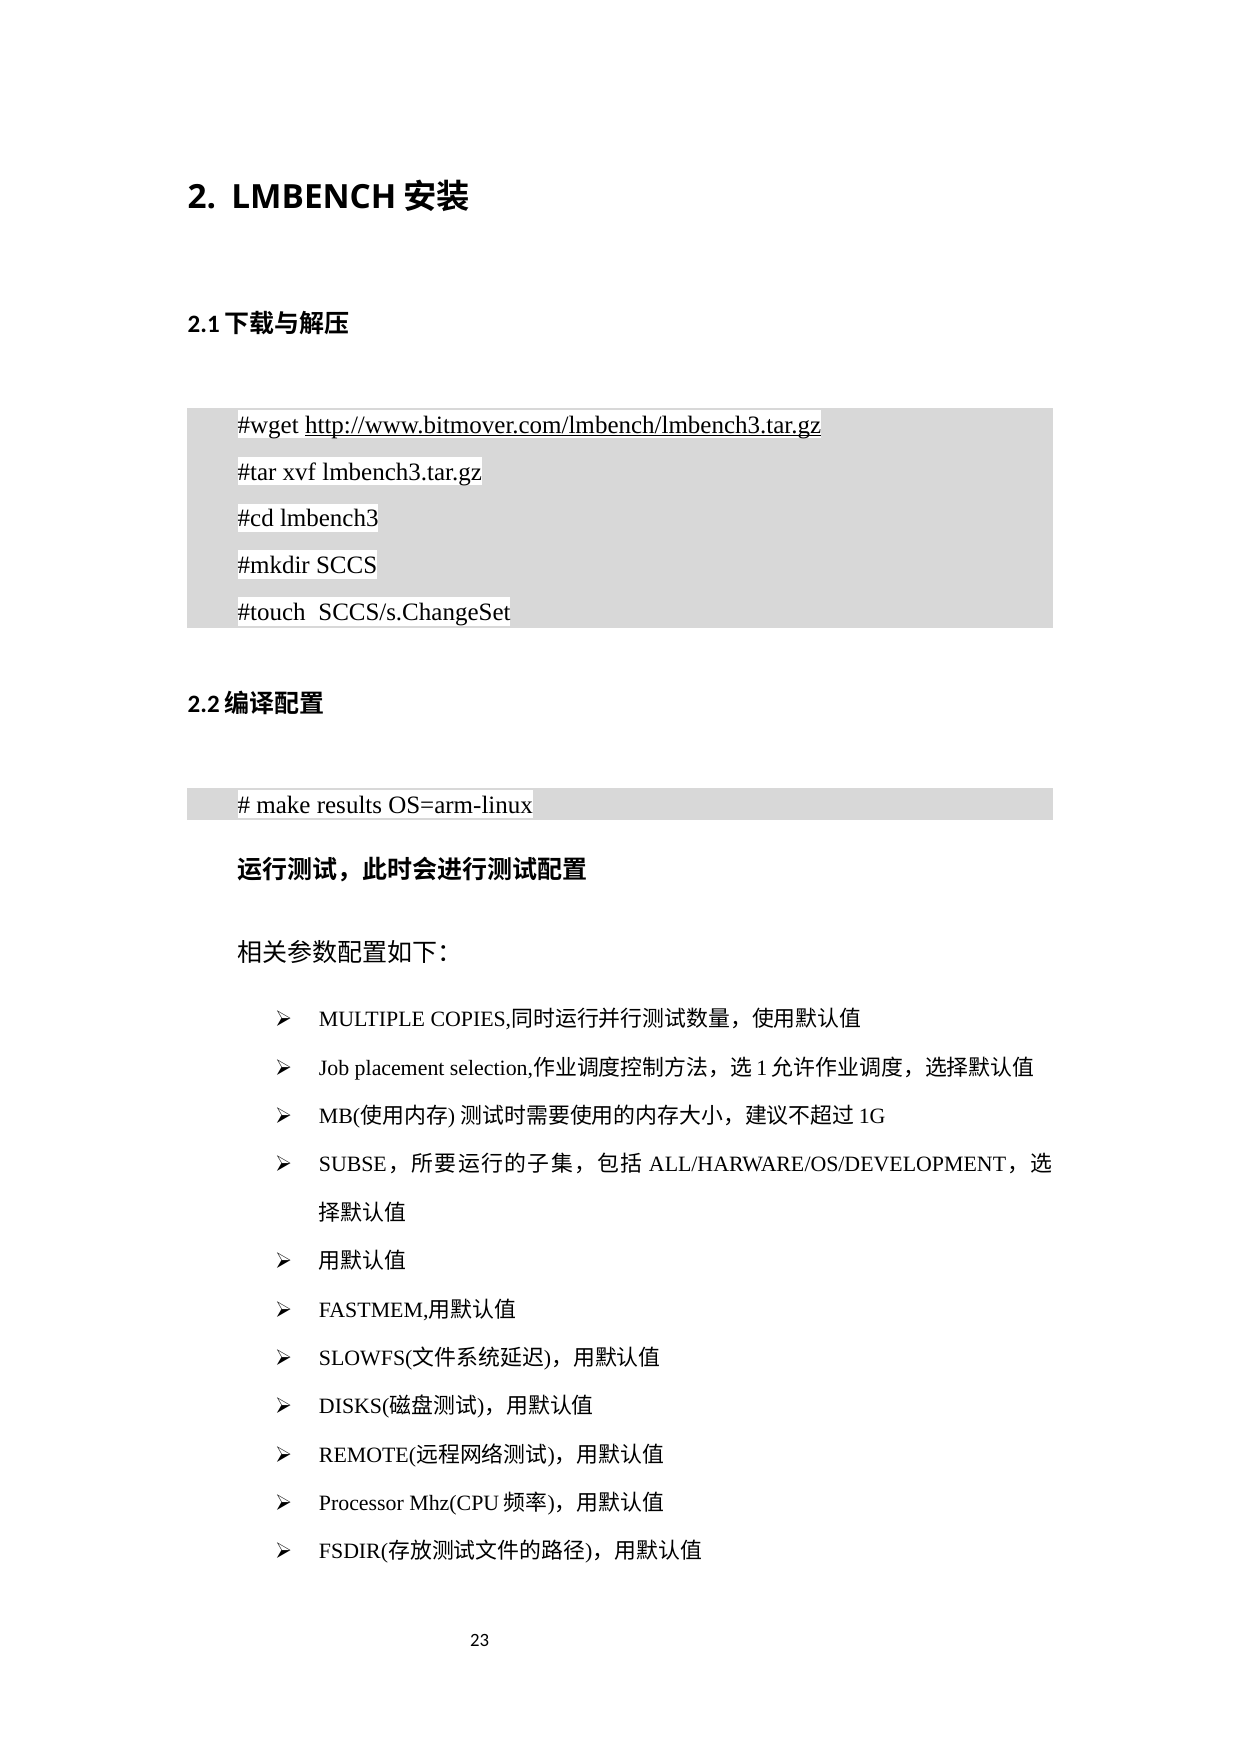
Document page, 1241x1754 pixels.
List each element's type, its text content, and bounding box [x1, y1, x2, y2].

text #wget http://www.bitmover.com/lmbench/lmbench3.tar.gz [187, 408, 1053, 440]
list SUBSE，所要运行的子集，包括ALL/HARWARE/OS/DEVELOPMENT，选择默认值 [275, 1146, 1053, 1227]
text 运行测试，此时会进行测试配置 [187, 835, 1053, 900]
list 用默认值 [275, 1243, 1053, 1276]
list SLOWFS(文件系统延迟)，用默认值 [275, 1340, 1053, 1372]
list Job placement selection,作业调度控制方法，选1允许作业调度，选择默认值 [275, 1049, 1053, 1082]
text #touch SCCS/s.ChangeSet [187, 595, 1053, 628]
list MULTIPLE COPIES,同时运行并行测试数量，使用默认值 [275, 1001, 1053, 1033]
text #mkdir SCCS [187, 548, 1053, 581]
subtitle LMBENCH安装 [187, 162, 1053, 227]
list Processor Mhz(CPU频率)，用默认值 [275, 1485, 1053, 1517]
text #cd lmbench3 [187, 502, 1053, 534]
list MB(使用内存) 测试时需要使用的内存大小，建议不超过1G [275, 1098, 1053, 1130]
list REMOTE(远程网络测试)，用默认值 [275, 1436, 1053, 1469]
text 相关参数配置如下： [187, 918, 1053, 983]
list FSDIR(存放测试文件的路径)，用默认值 [275, 1533, 1053, 1566]
list FASTMEM,用默认值 [275, 1291, 1053, 1324]
list DISKS(磁盘测试)，用默认值 [275, 1388, 1053, 1421]
text #tar xvf lmbench3.tar.gz [187, 455, 1053, 487]
text # make results OS=arm-linux [187, 788, 1053, 820]
